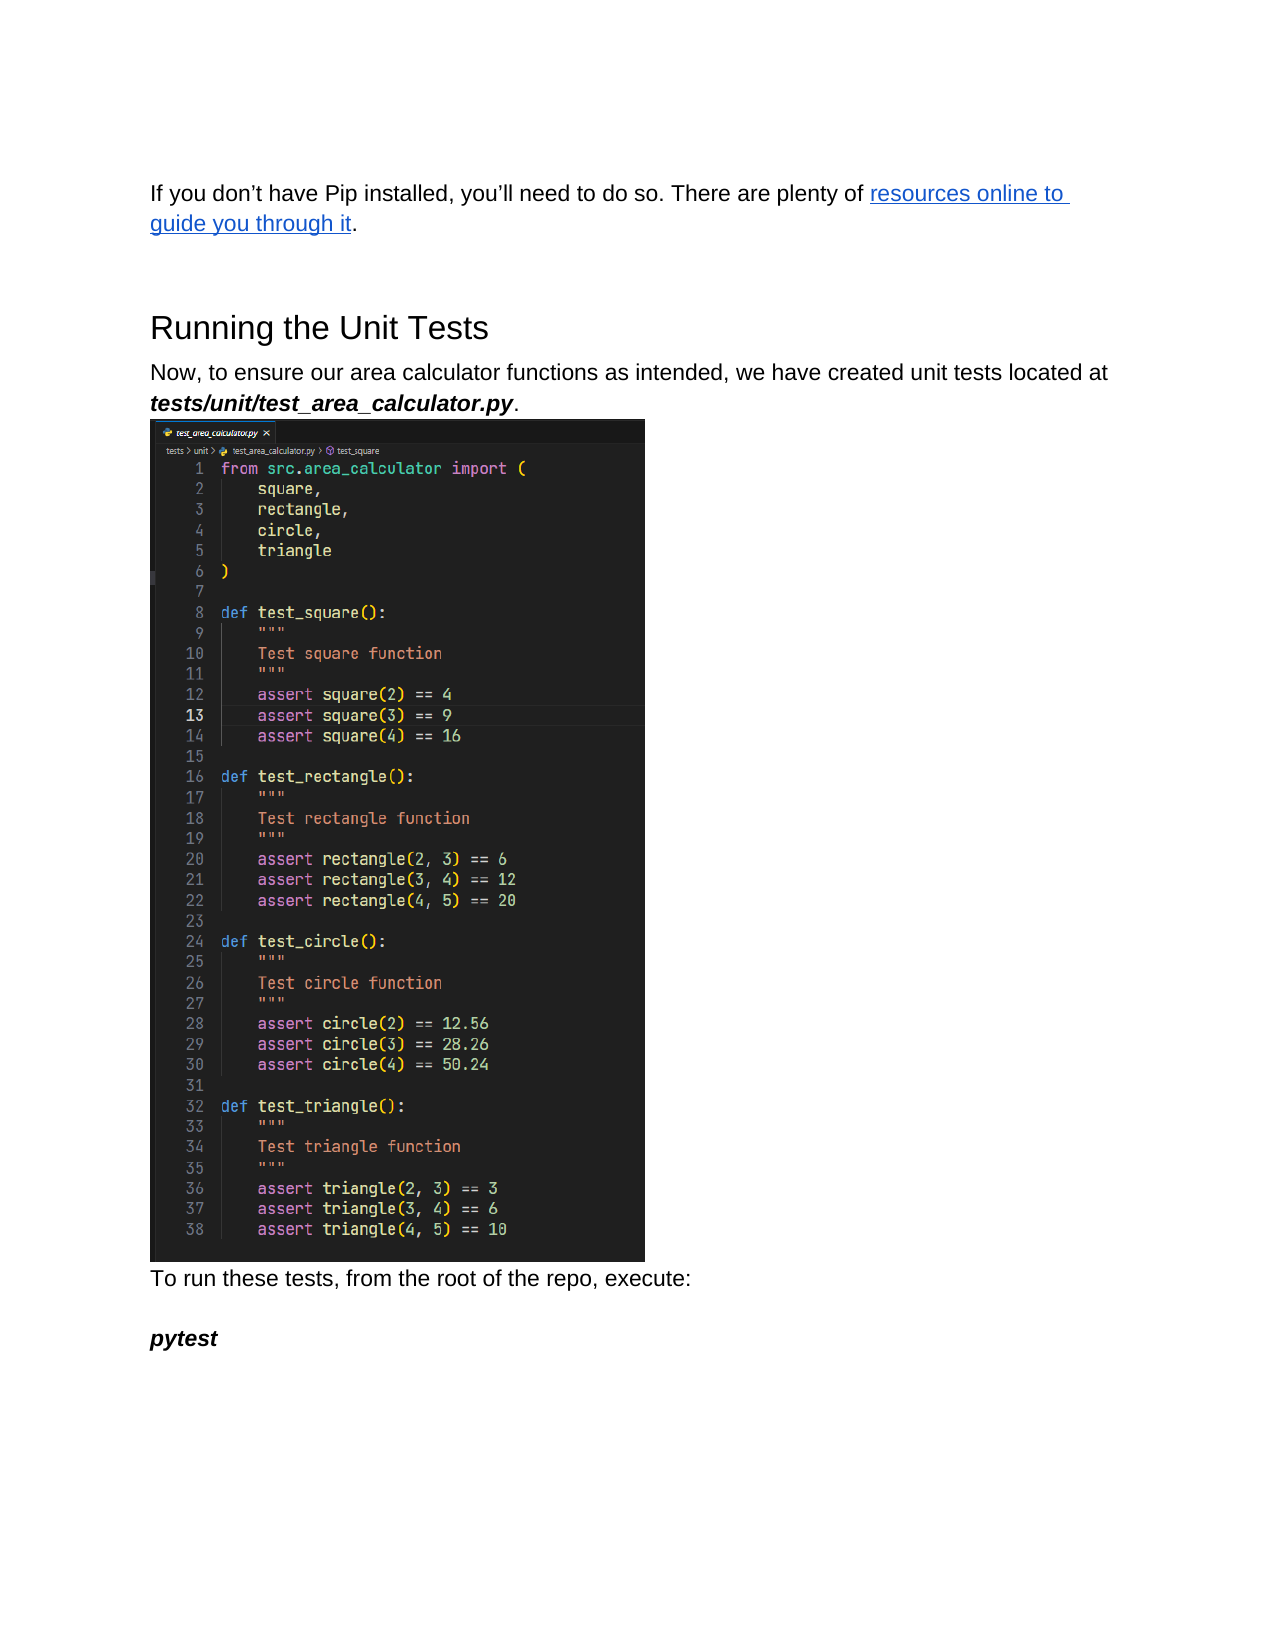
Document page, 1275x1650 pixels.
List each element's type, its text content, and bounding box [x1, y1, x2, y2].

text To run these tests, from the root of the repo, execute: [150, 1265, 1125, 1291]
text pytest [150, 1325, 1125, 1352]
picture [150, 419, 645, 1262]
text tests/unit/test_area_calculator.py. [150, 389, 1125, 416]
subtitle Running the Unit Tests [150, 308, 1125, 347]
text If you don’t have Pip installed, you’ll need to do so. There are plenty of resources online to guide you through it. [150, 180, 1125, 237]
text Now, to ensure our area calculator functions as intended, we have created unit tests located at [150, 359, 1125, 386]
